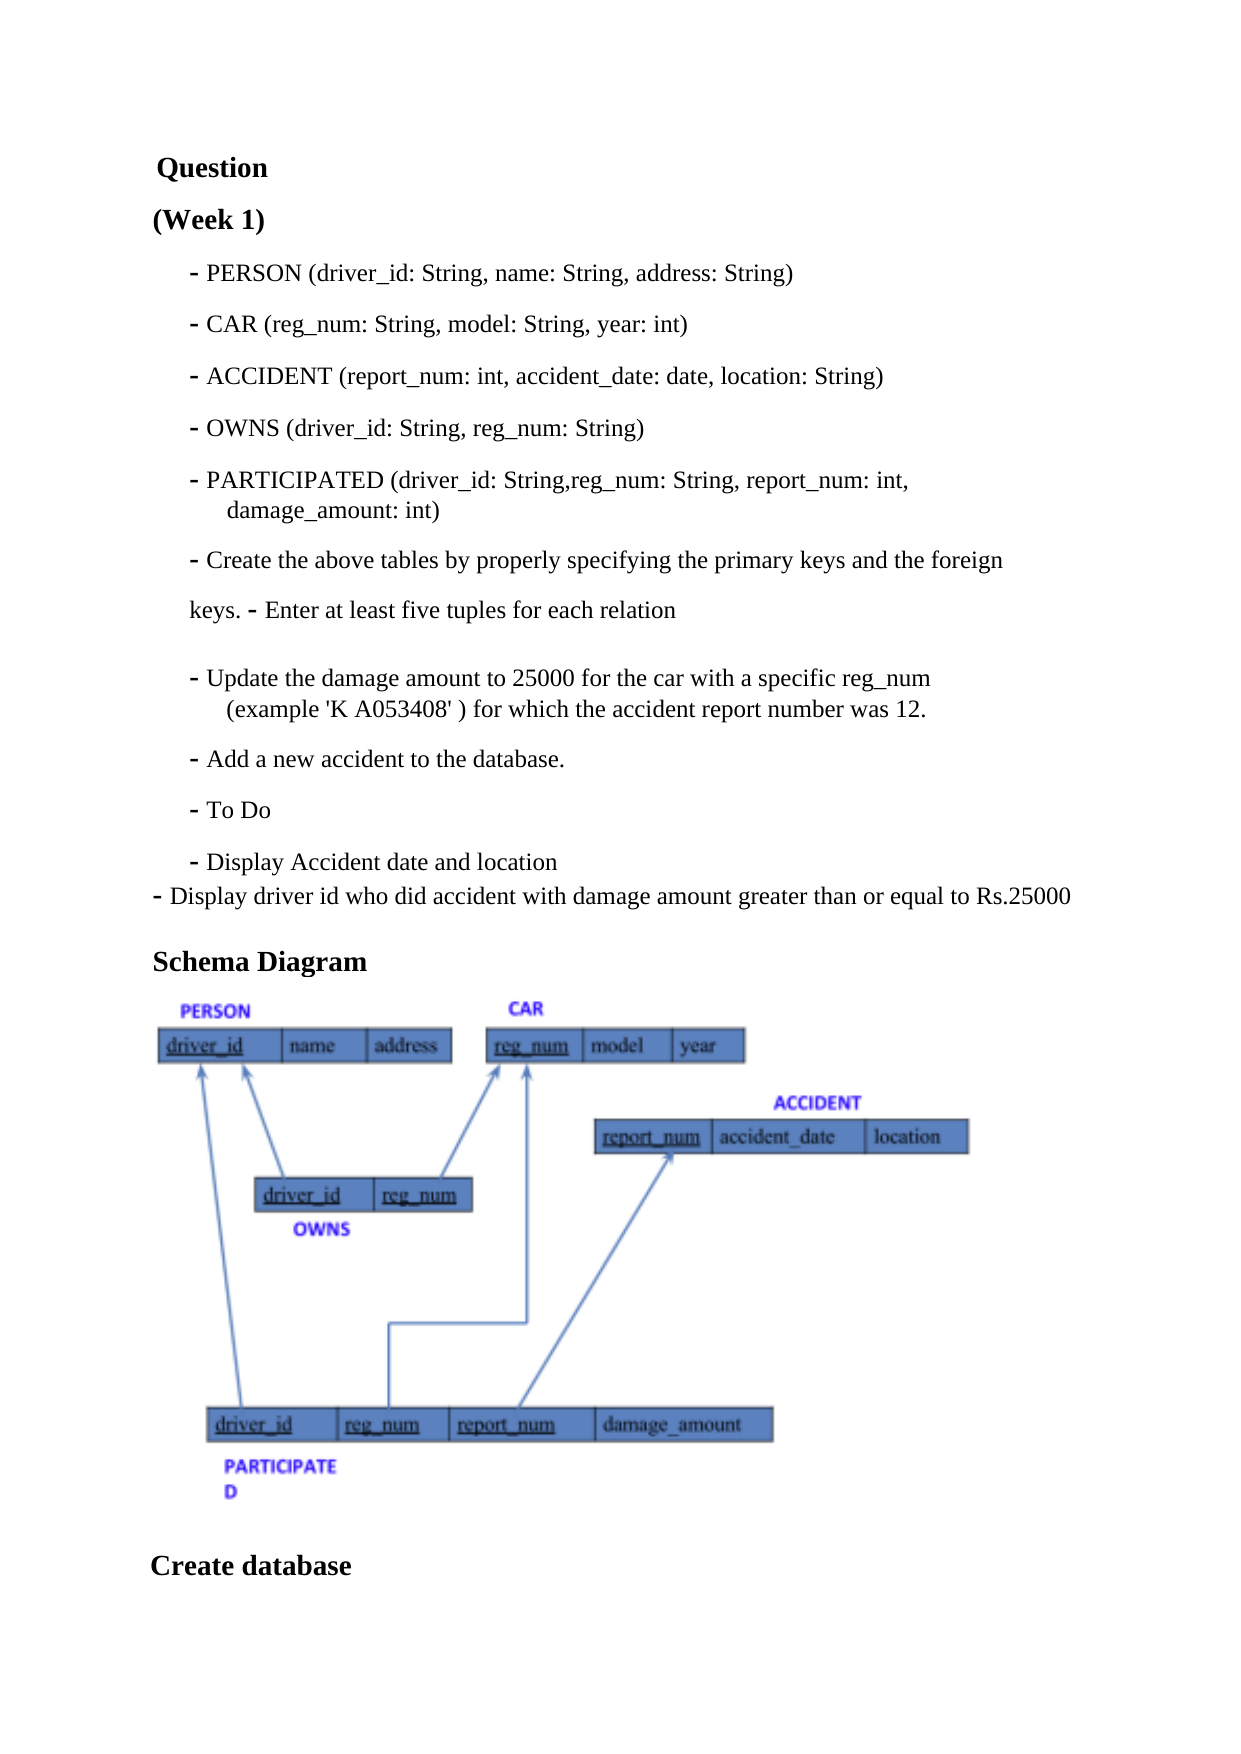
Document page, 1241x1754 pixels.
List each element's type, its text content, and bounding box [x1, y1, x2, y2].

text - PERSON (driver_id: String, name: String, address: String) [189, 254, 1090, 287]
text Create database [150, 1548, 1090, 1582]
text - ACCIDENT (report_num: int, accident_date: date, location: String) [189, 357, 1090, 391]
text - PARTICIPATED (driver_id: String,reg_num: String, report_num: int, damage_amount: int) [189, 461, 1021, 524]
text - CAR (reg_num: String, model: String, year: int) [189, 306, 1090, 339]
text Schema Diagram [152, 944, 1090, 978]
picture [150, 977, 977, 1506]
text - Add a new accident to the database. [189, 740, 1090, 773]
text - OWNS (driver_id: String, reg_num: String) [189, 409, 1090, 443]
text - Create the above tables by properly specifying the primary keys and the foreign keys. - Enter at least five tuples for each relation [189, 541, 1003, 625]
text - Display driver id who did accident with damage amount greater than or equal to Rs.25000 [152, 877, 1090, 911]
text - Display Accident date and location [189, 843, 1090, 877]
text Question [156, 150, 1090, 183]
text - To Do [189, 792, 1090, 825]
text (Week 1) [152, 202, 1090, 235]
text - Update the damage amount to 25000 for the car with a specific reg_num (example 'K A053408' ) for which the accident report number was 12. [189, 659, 1005, 723]
